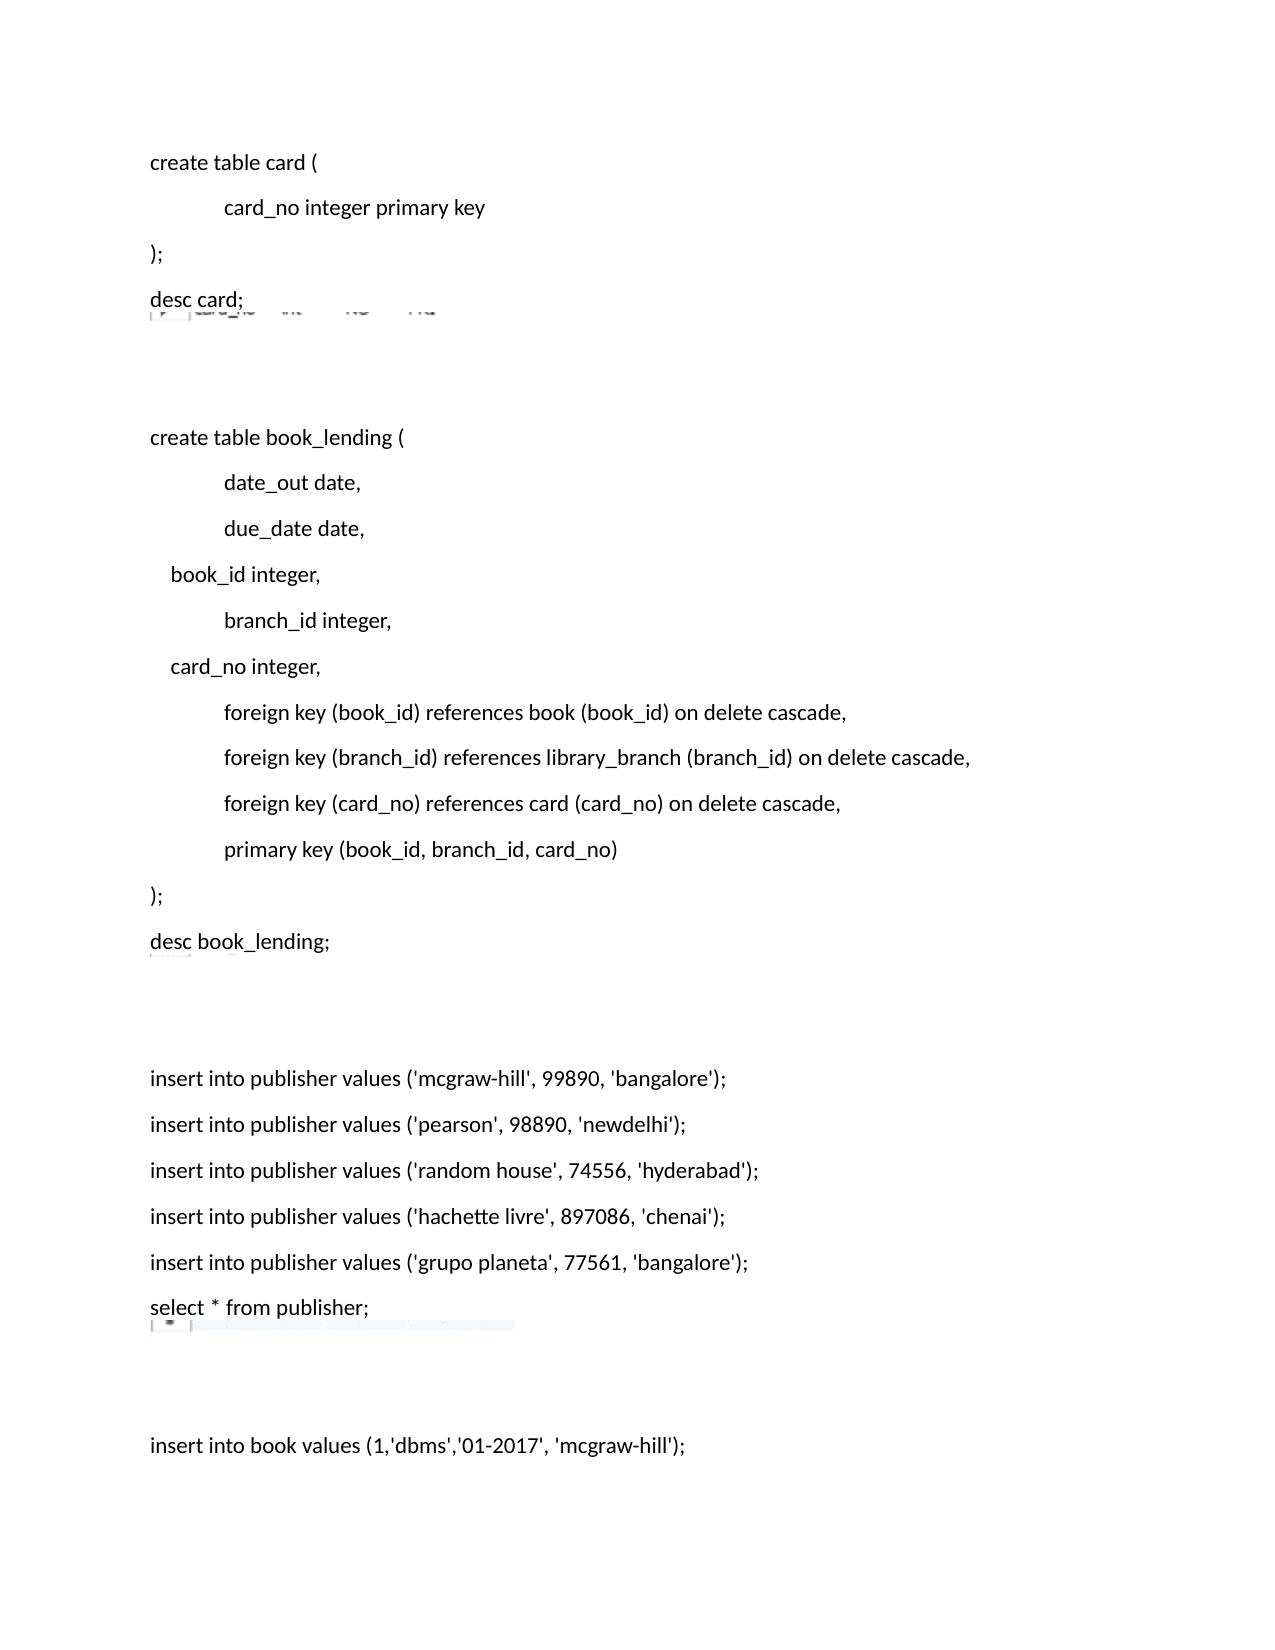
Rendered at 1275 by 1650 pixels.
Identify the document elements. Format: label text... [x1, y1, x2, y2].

text branch_id integer, [150, 608, 1125, 633]
text create table card ( [150, 150, 1125, 175]
text card_no integer primary key [150, 196, 1125, 221]
text foreign key (branch_id) references library_branch (branch_id) on delete cascade, [150, 746, 1125, 771]
text desc book_lending; [150, 929, 1125, 954]
text insert into publisher values ('random house', 74556, 'hyderabad'); [150, 1158, 1125, 1183]
text insert into publisher values ('pearson', 98890, 'newdelhi'); [150, 1112, 1125, 1137]
text select * from publisher; [150, 1296, 1125, 1321]
text desc card; [150, 287, 1125, 312]
text insert into publisher values ('hachette livre', 897086, 'chenai'); [150, 1204, 1125, 1229]
text foreign key (book_id) references book (book_id) on delete cascade, [150, 700, 1125, 725]
text book_id integer, [150, 562, 1125, 587]
text foreign key (card_no) references card (card_no) on delete cascade, [150, 792, 1125, 817]
text primary key (book_id, branch_id, card_no) [150, 837, 1125, 862]
text due_date date, [150, 517, 1125, 542]
text card_no integer, [150, 654, 1125, 679]
text create table book_lending ( [150, 425, 1125, 450]
text insert into publisher values ('mcgraw-hill', 99890, 'bangalore'); [150, 1067, 1125, 1092]
text insert into book values (1,'dbms','01-2017', 'mcgraw-hill'); [150, 1433, 1125, 1458]
text insert into publisher values ('grupo planeta', 77561, 'bangalore'); [150, 1250, 1125, 1275]
text date_out date, [150, 471, 1125, 496]
text ); [150, 883, 1125, 908]
text ); [150, 242, 1125, 267]
